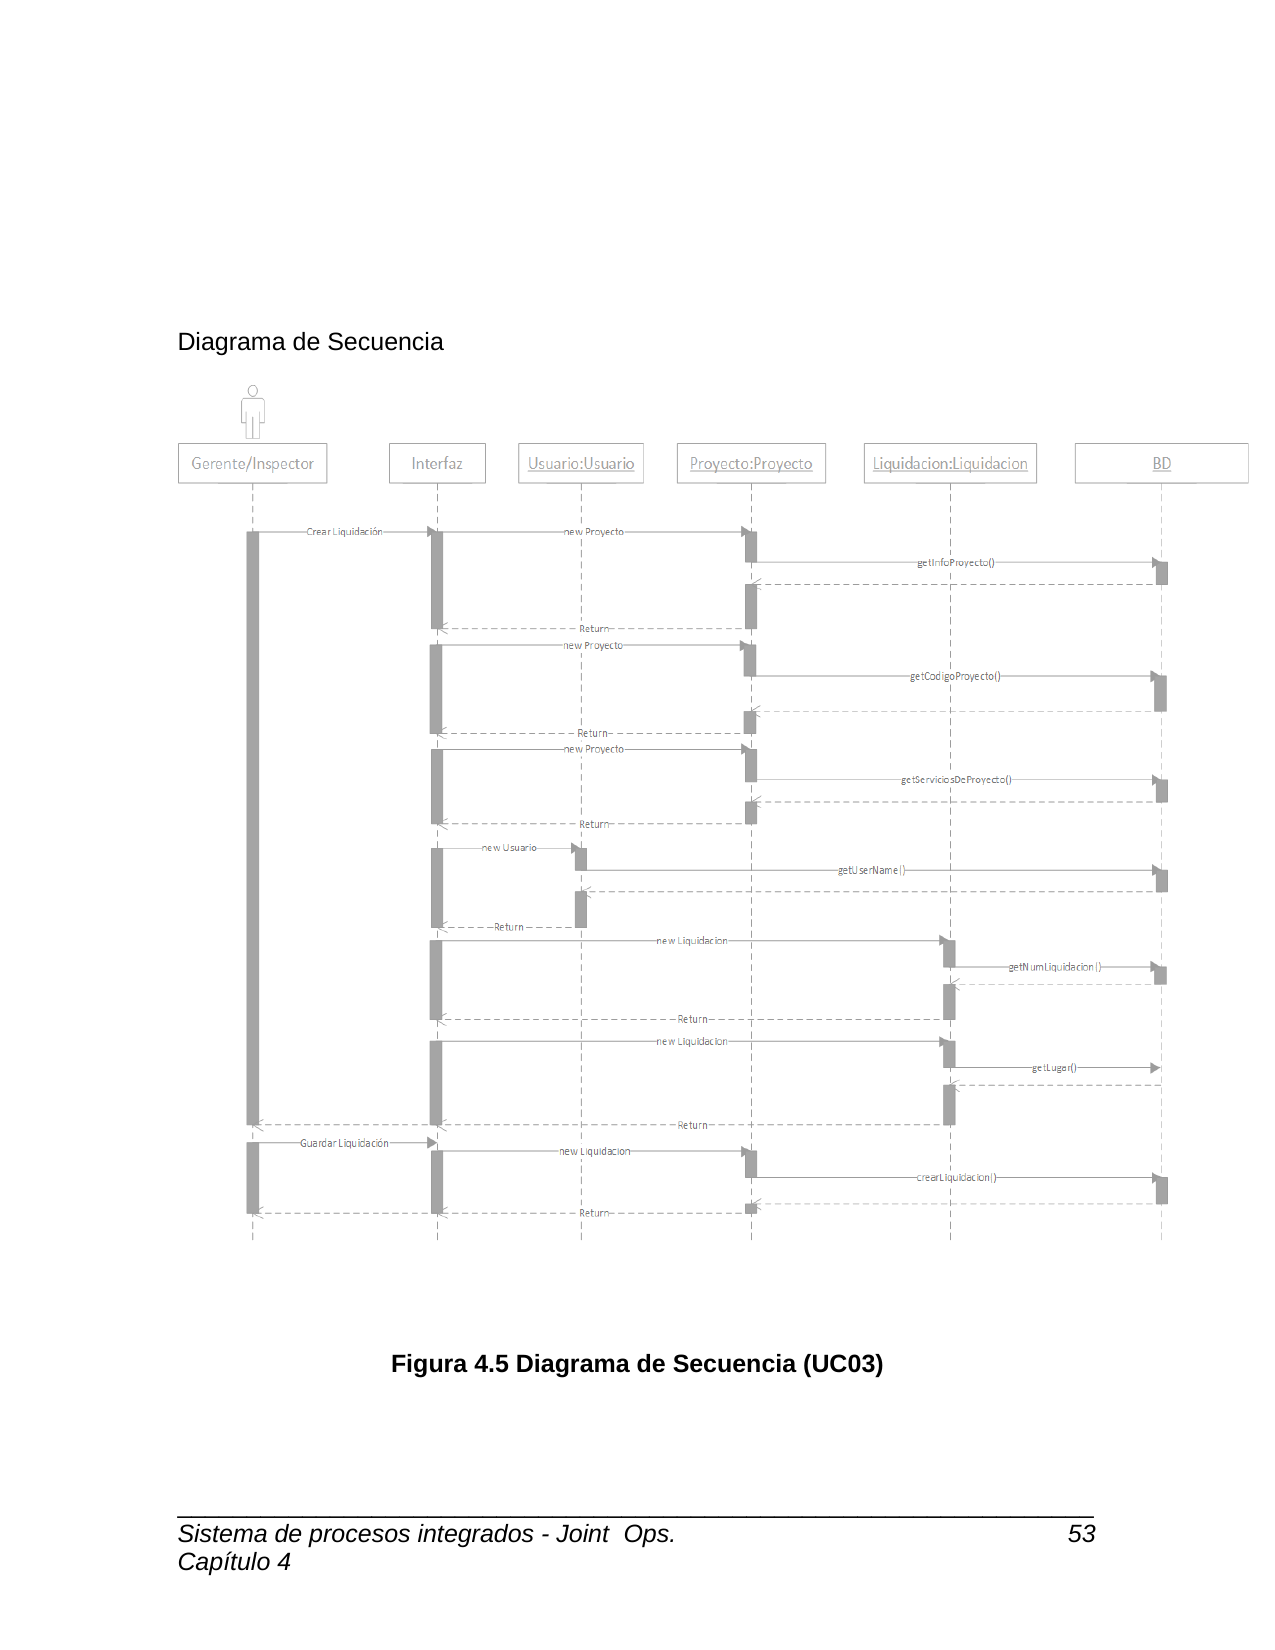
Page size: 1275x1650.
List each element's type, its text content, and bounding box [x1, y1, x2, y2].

text Diagrama de Secuencia [177, 327, 1098, 356]
text Figura 4.5 Diagrama de Secuencia (UC03) [177, 1349, 1098, 1378]
picture [177, 385, 1249, 1244]
